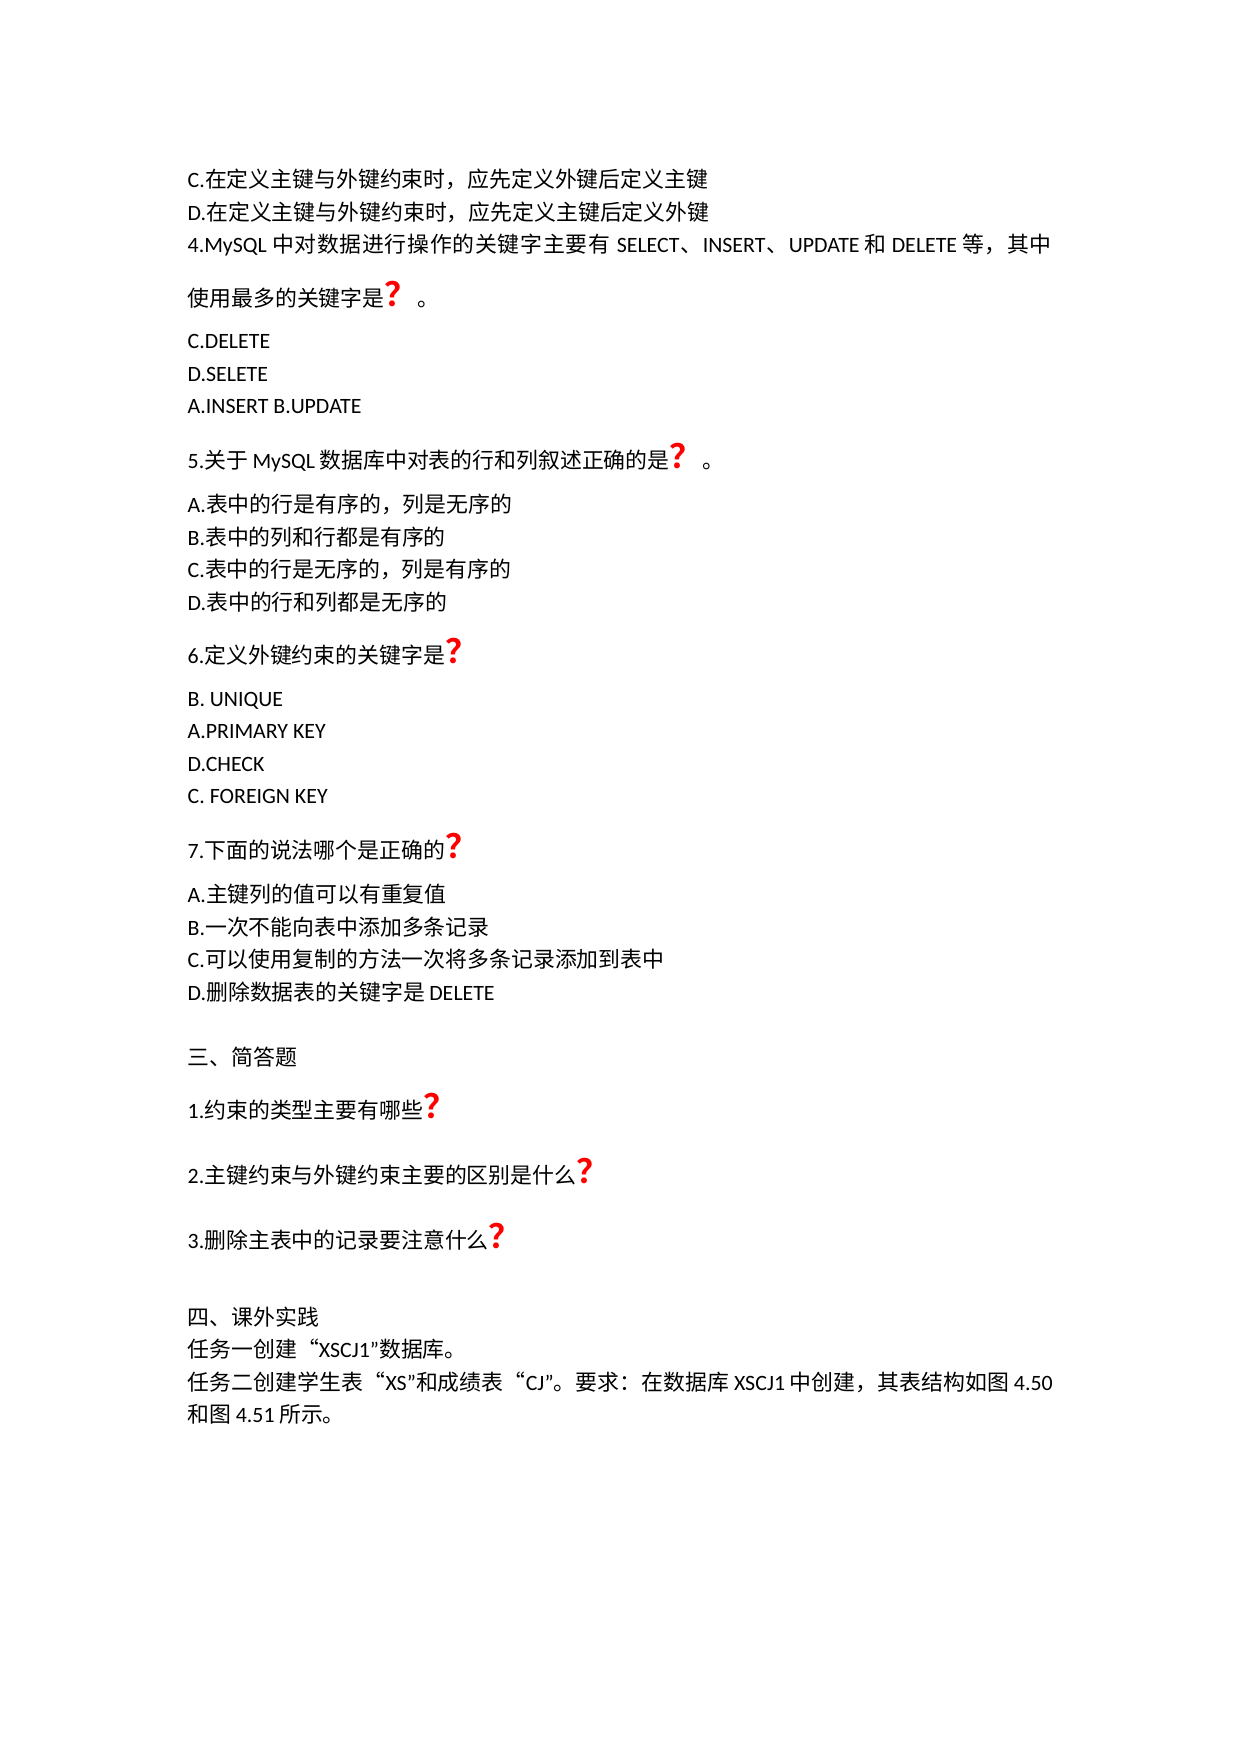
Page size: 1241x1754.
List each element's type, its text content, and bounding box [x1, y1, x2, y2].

text D.表中的行和列都是无序的 [187, 584, 1053, 617]
text C.在定义主键与外键约束时，应先定义外键后定义主键 [187, 162, 1053, 194]
text 三、简答题 [187, 1039, 1053, 1072]
text A.表中的行是有序的，列是无序的 [187, 487, 1053, 519]
text D.删除数据表的关键字是DELETE [187, 974, 1053, 1007]
text A.PRIMARY KEY [187, 714, 1053, 747]
text 任务一创建“XSCJ1”数据库。 [187, 1332, 1053, 1364]
text C.DELETE [187, 324, 1053, 357]
text 5.关于MySQL数据库中对表的行和列叙述正确的是？。 [187, 422, 1053, 487]
text B.一次不能向表中添加多条记录 [187, 909, 1053, 942]
text 6.定义外键约束的关键字是？ [187, 617, 1053, 682]
text D.在定义主键与外键约束时，应先定义主键后定义外键 [187, 194, 1053, 227]
text A.主键列的值可以有重复值 [187, 877, 1053, 909]
text D.CHECK [187, 747, 1053, 779]
text C. FOREIGN KEY [187, 779, 1053, 812]
text 3.删除主表中的记录要注意什么？ [187, 1202, 1053, 1267]
text 四、课外实践 [187, 1299, 1053, 1332]
text C.可以使用复制的方法一次将多条记录添加到表中 [187, 942, 1053, 974]
text B. UNIQUE [187, 682, 1053, 714]
text D.SELETE [187, 357, 1053, 389]
text 4.MySQL中对数据进行操作的关键字主要有SELECT、INSERT、UPDATE和DELETE等，其中使用最多的关键字是？。 [187, 227, 1053, 324]
text C.表中的行是无序的，列是有序的 [187, 552, 1053, 584]
text 任务二创建学生表“XS”和成绩表“CJ”。要求：在数据库XSCJ1中创建，其表结构如图4.50和图4.51所示。 [187, 1364, 1053, 1429]
text A.INSERT B.UPDATE [187, 389, 1053, 422]
text 2.主键约束与外键约束主要的区别是什么？ [187, 1137, 1053, 1202]
text 7.下面的说法哪个是正确的？ [187, 812, 1053, 877]
text B.表中的列和行都是有序的 [187, 519, 1053, 552]
text 1.约束的类型主要有哪些？ [187, 1072, 1053, 1137]
